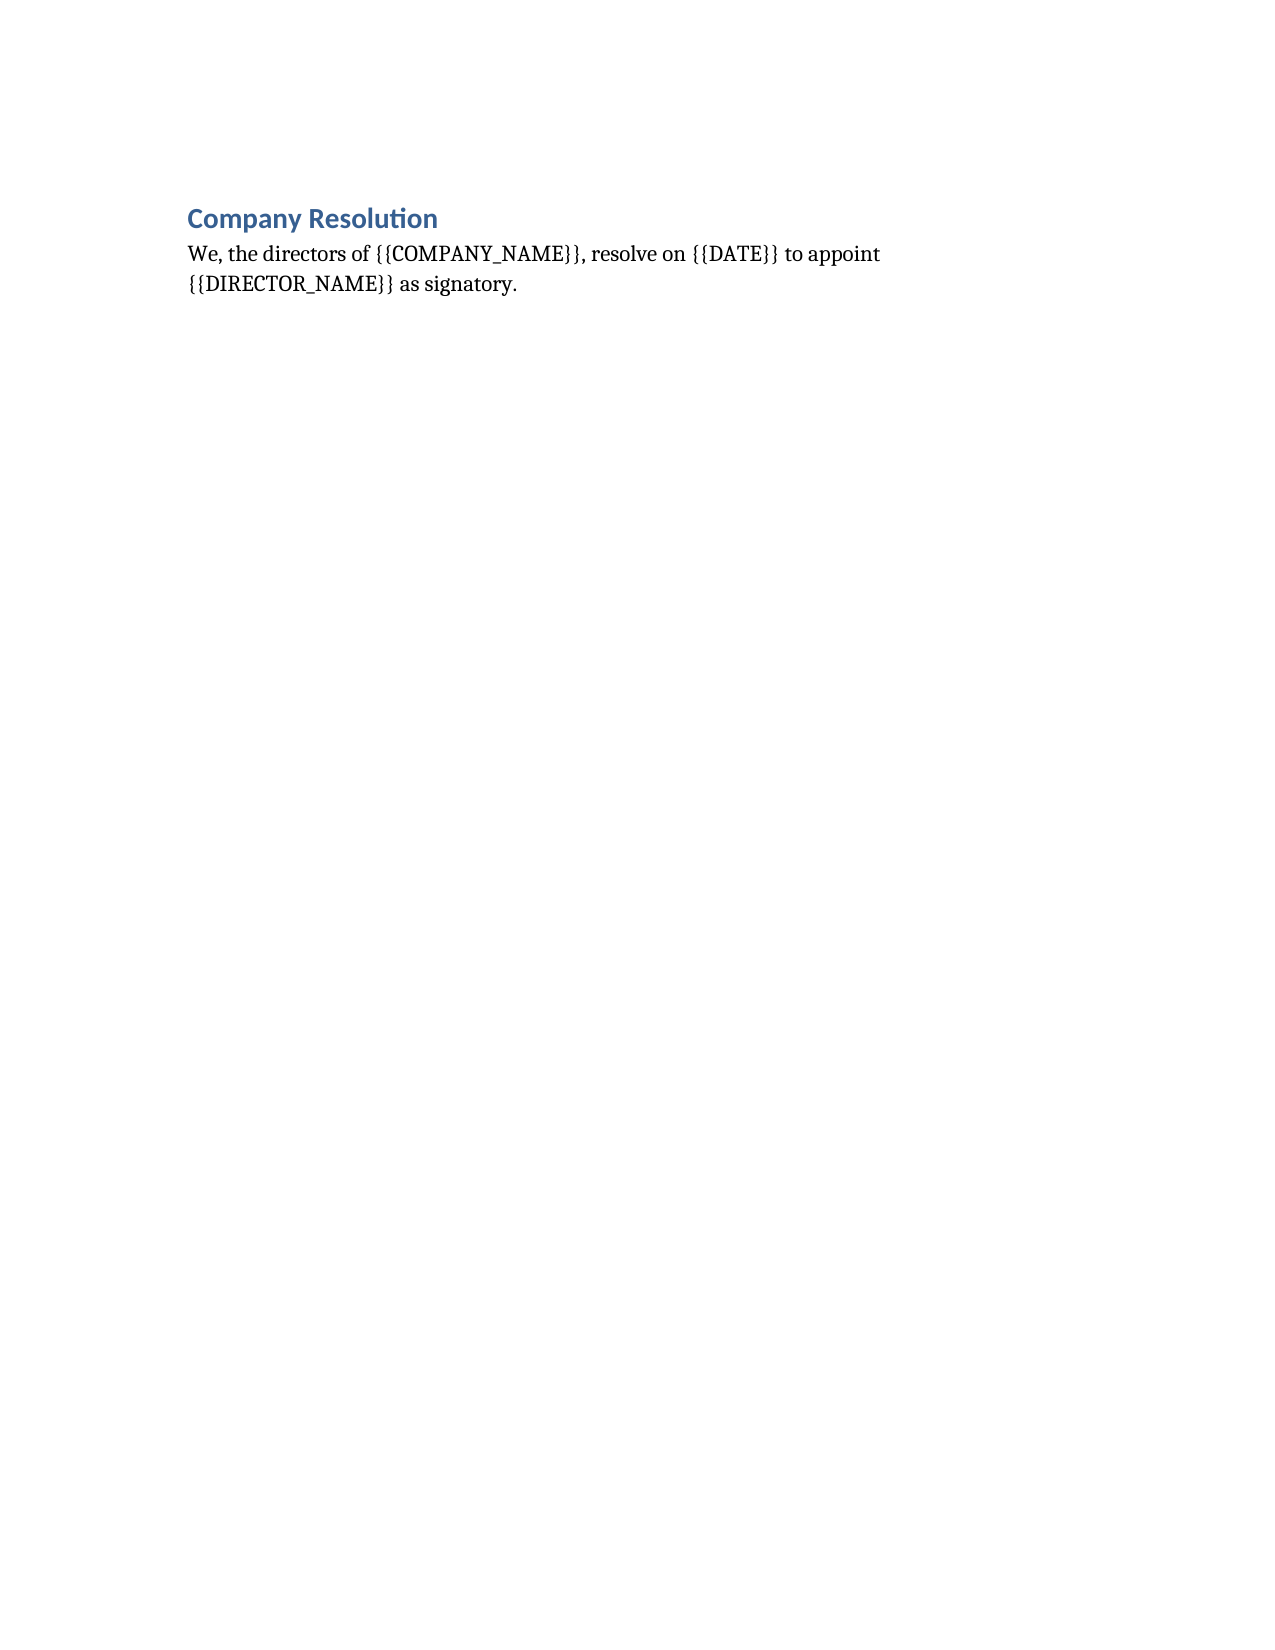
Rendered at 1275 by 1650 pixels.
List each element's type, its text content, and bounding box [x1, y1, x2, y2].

subtitle Company Resolution [187, 200, 1087, 236]
text We, the directors of {{COMPANY_NAME}}, resolve on {{DATE}} to appoint {{DIRECTOR_NAME}} as signatory. [187, 241, 1087, 297]
